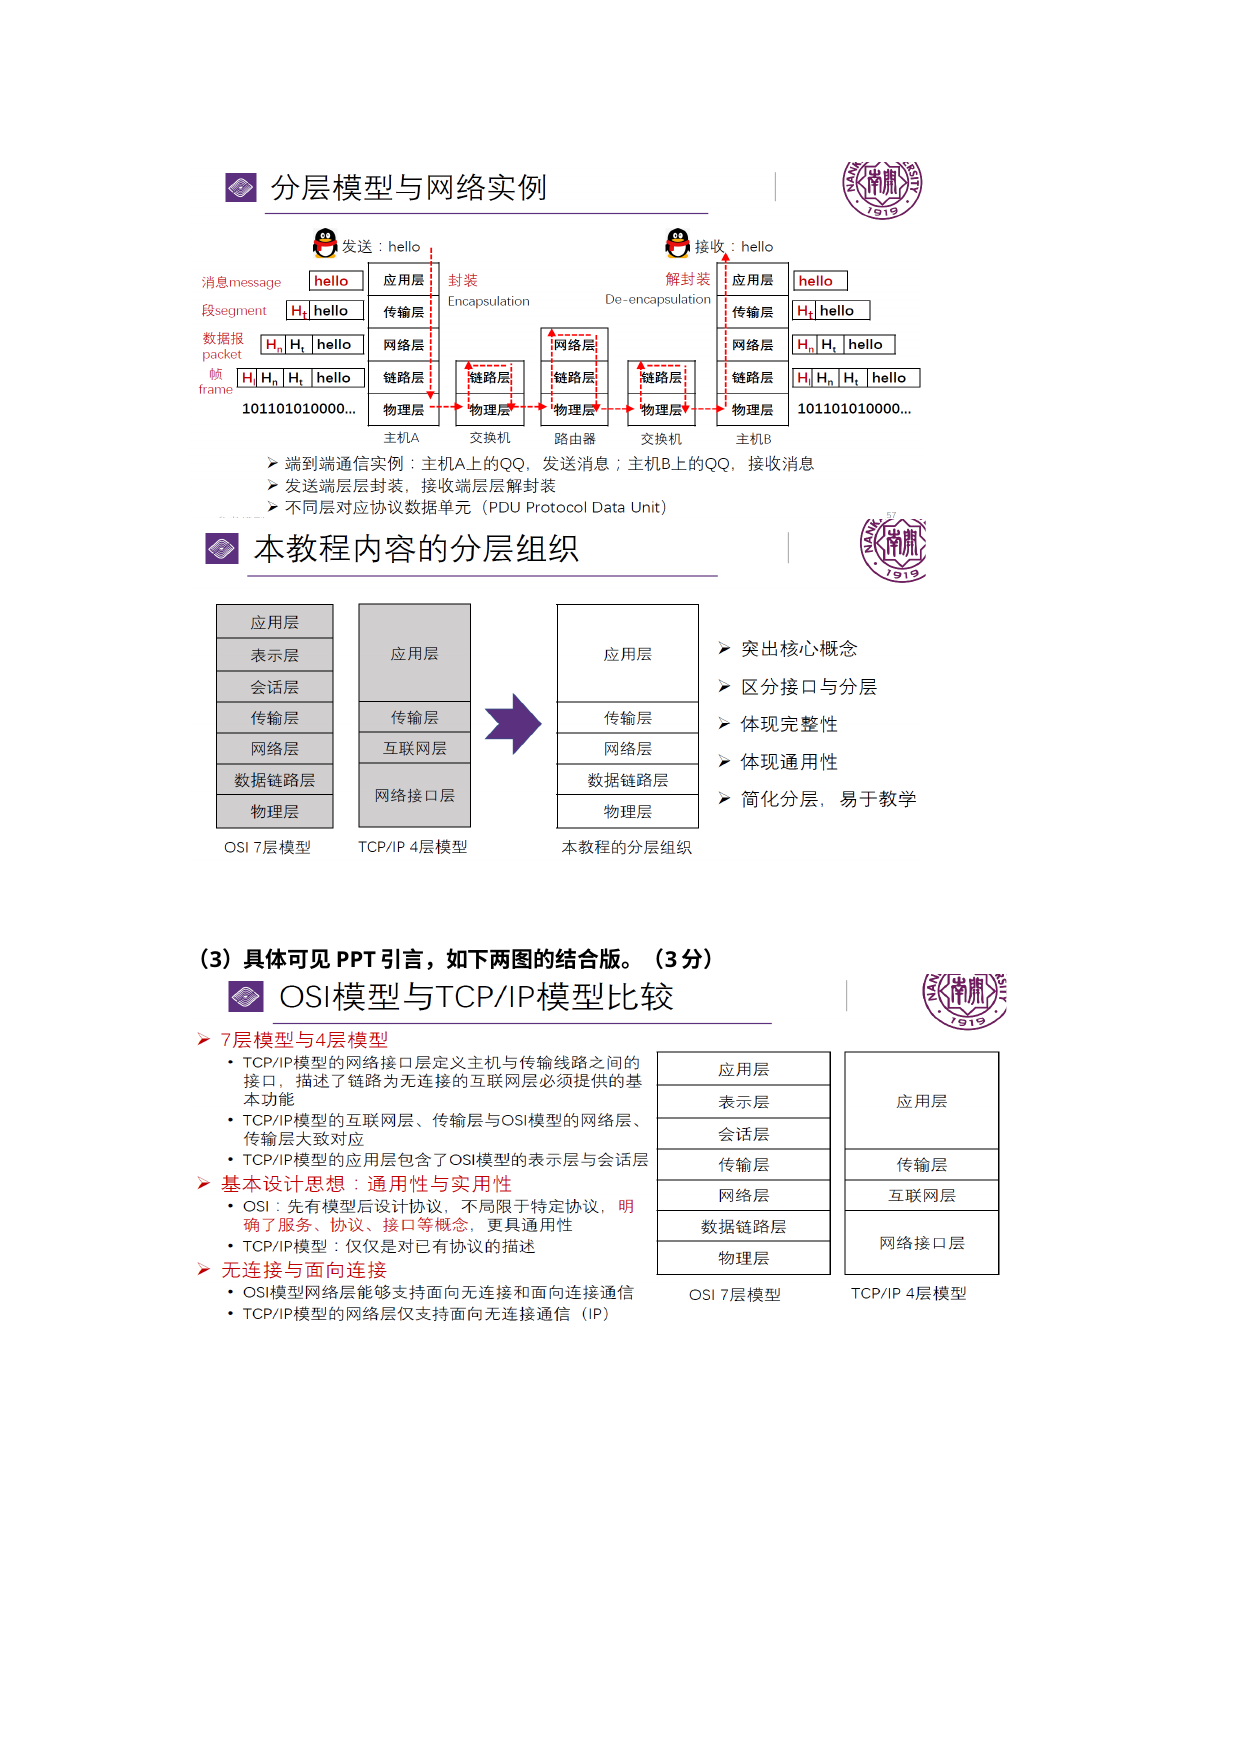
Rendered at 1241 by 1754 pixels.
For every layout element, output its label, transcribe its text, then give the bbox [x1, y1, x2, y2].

picture [187, 519, 926, 860]
text （3）具体可见PPT引言，如下两图的结合版。（3分） [187, 942, 1053, 974]
picture [187, 162, 925, 518]
picture [187, 974, 1007, 1327]
